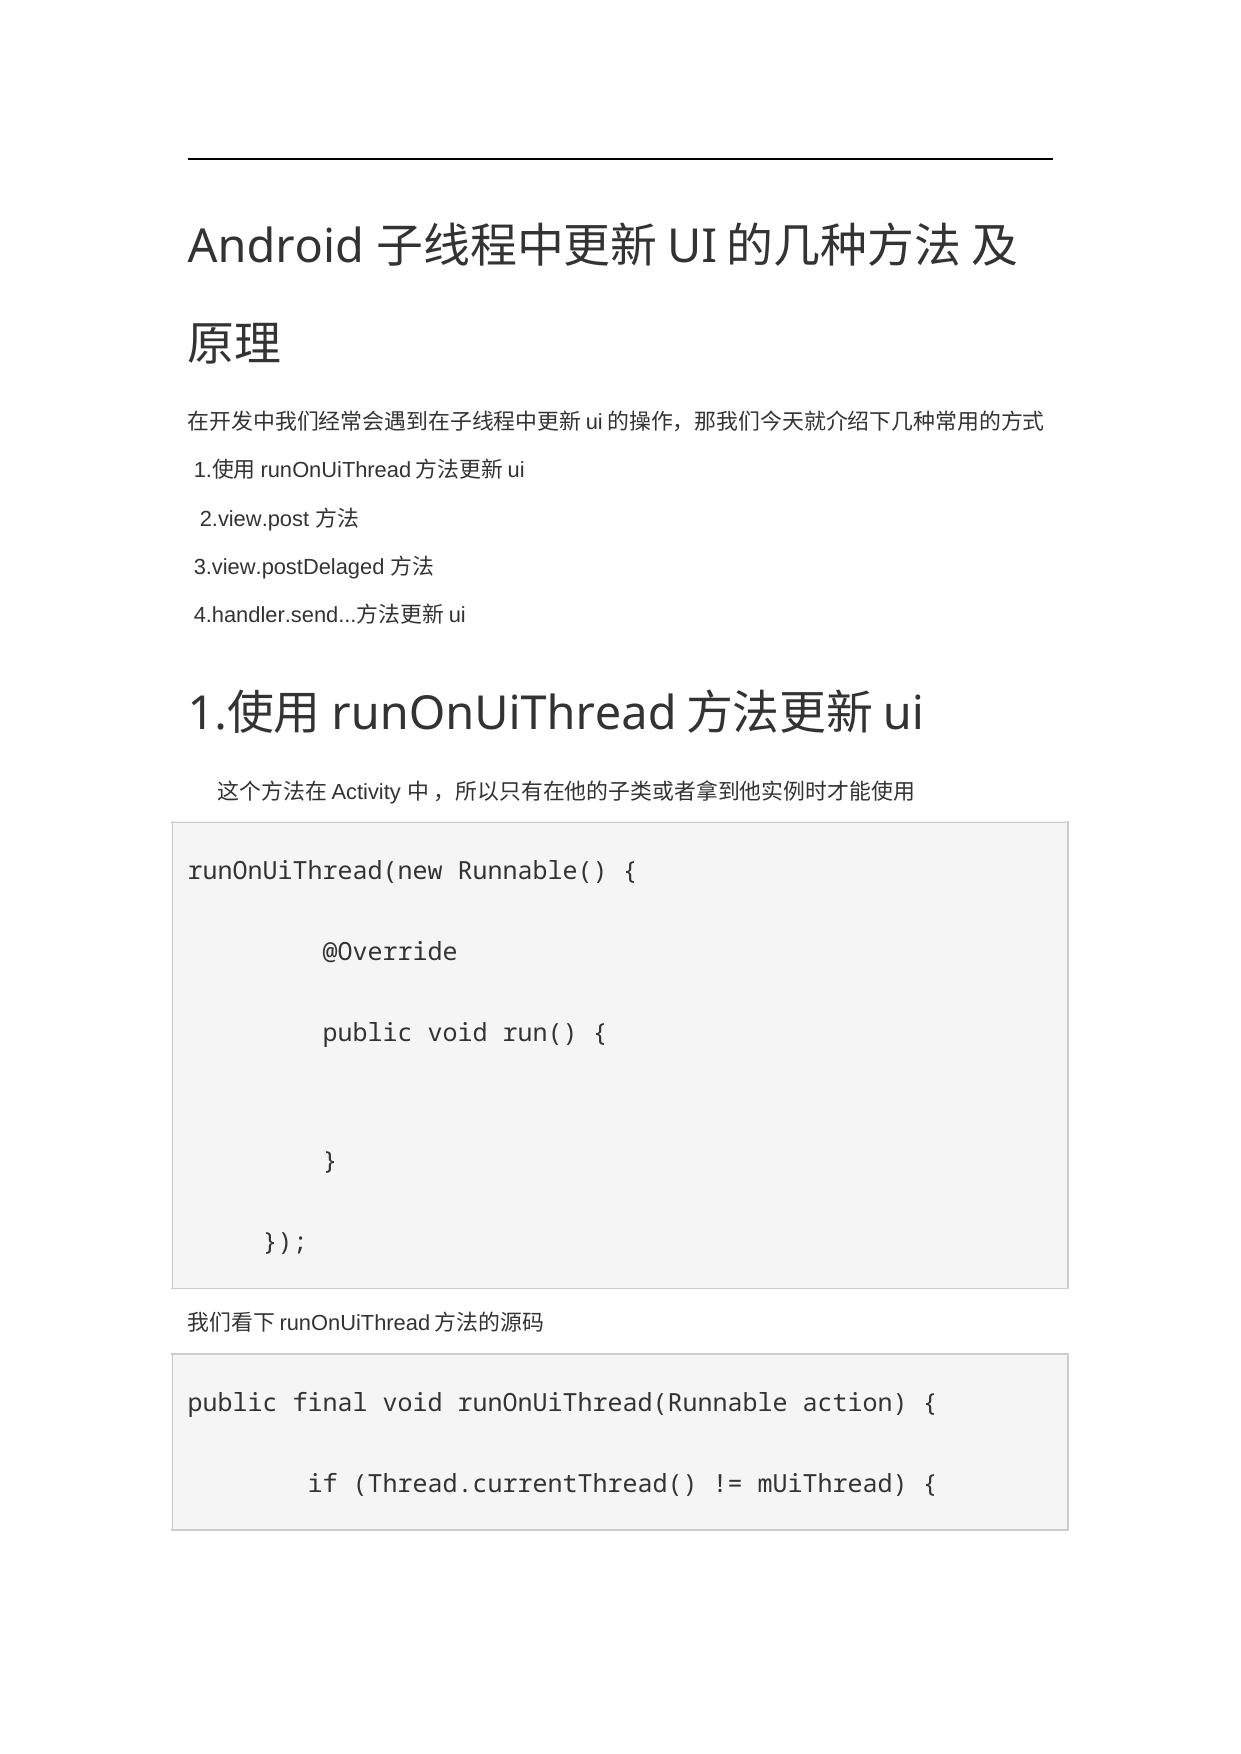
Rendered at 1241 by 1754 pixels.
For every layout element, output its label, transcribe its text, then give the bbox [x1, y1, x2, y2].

text 3.view.postDelaged 方法 [187, 548, 1053, 581]
text 1.使用 runOnUiThread方法更新ui [187, 660, 1053, 758]
text if (Thread.currentThread() != mUiThread) { [173, 1434, 1067, 1529]
text 1.使用 runOnUiThread方法更新ui [187, 452, 1053, 484]
text 4.handler.send...方法更新ui [187, 596, 1053, 629]
text runOnUiThread(new Runnable() { [173, 823, 1067, 902]
text 我们看下runOnUiThread方法的源码 [187, 1305, 1053, 1337]
text public final void runOnUiThread(Runnable action) { [173, 1355, 1067, 1434]
text } [173, 1111, 1067, 1192]
text Android 子线程中更新UI的几种方法 及原理 [187, 193, 1053, 388]
text @Override [173, 902, 1067, 983]
text 2.view.post 方法 [187, 500, 1053, 533]
text 这个方法在Activity 中 ，所以只有在他的子类或者拿到他实例时才能使用 [187, 773, 1053, 806]
text 在开发中我们经常会遇到在子线程中更新ui的操作，那我们今天就介绍下几种常用的方式 [187, 404, 1053, 436]
text }); [173, 1192, 1067, 1288]
text public void run() { [173, 983, 1067, 1063]
